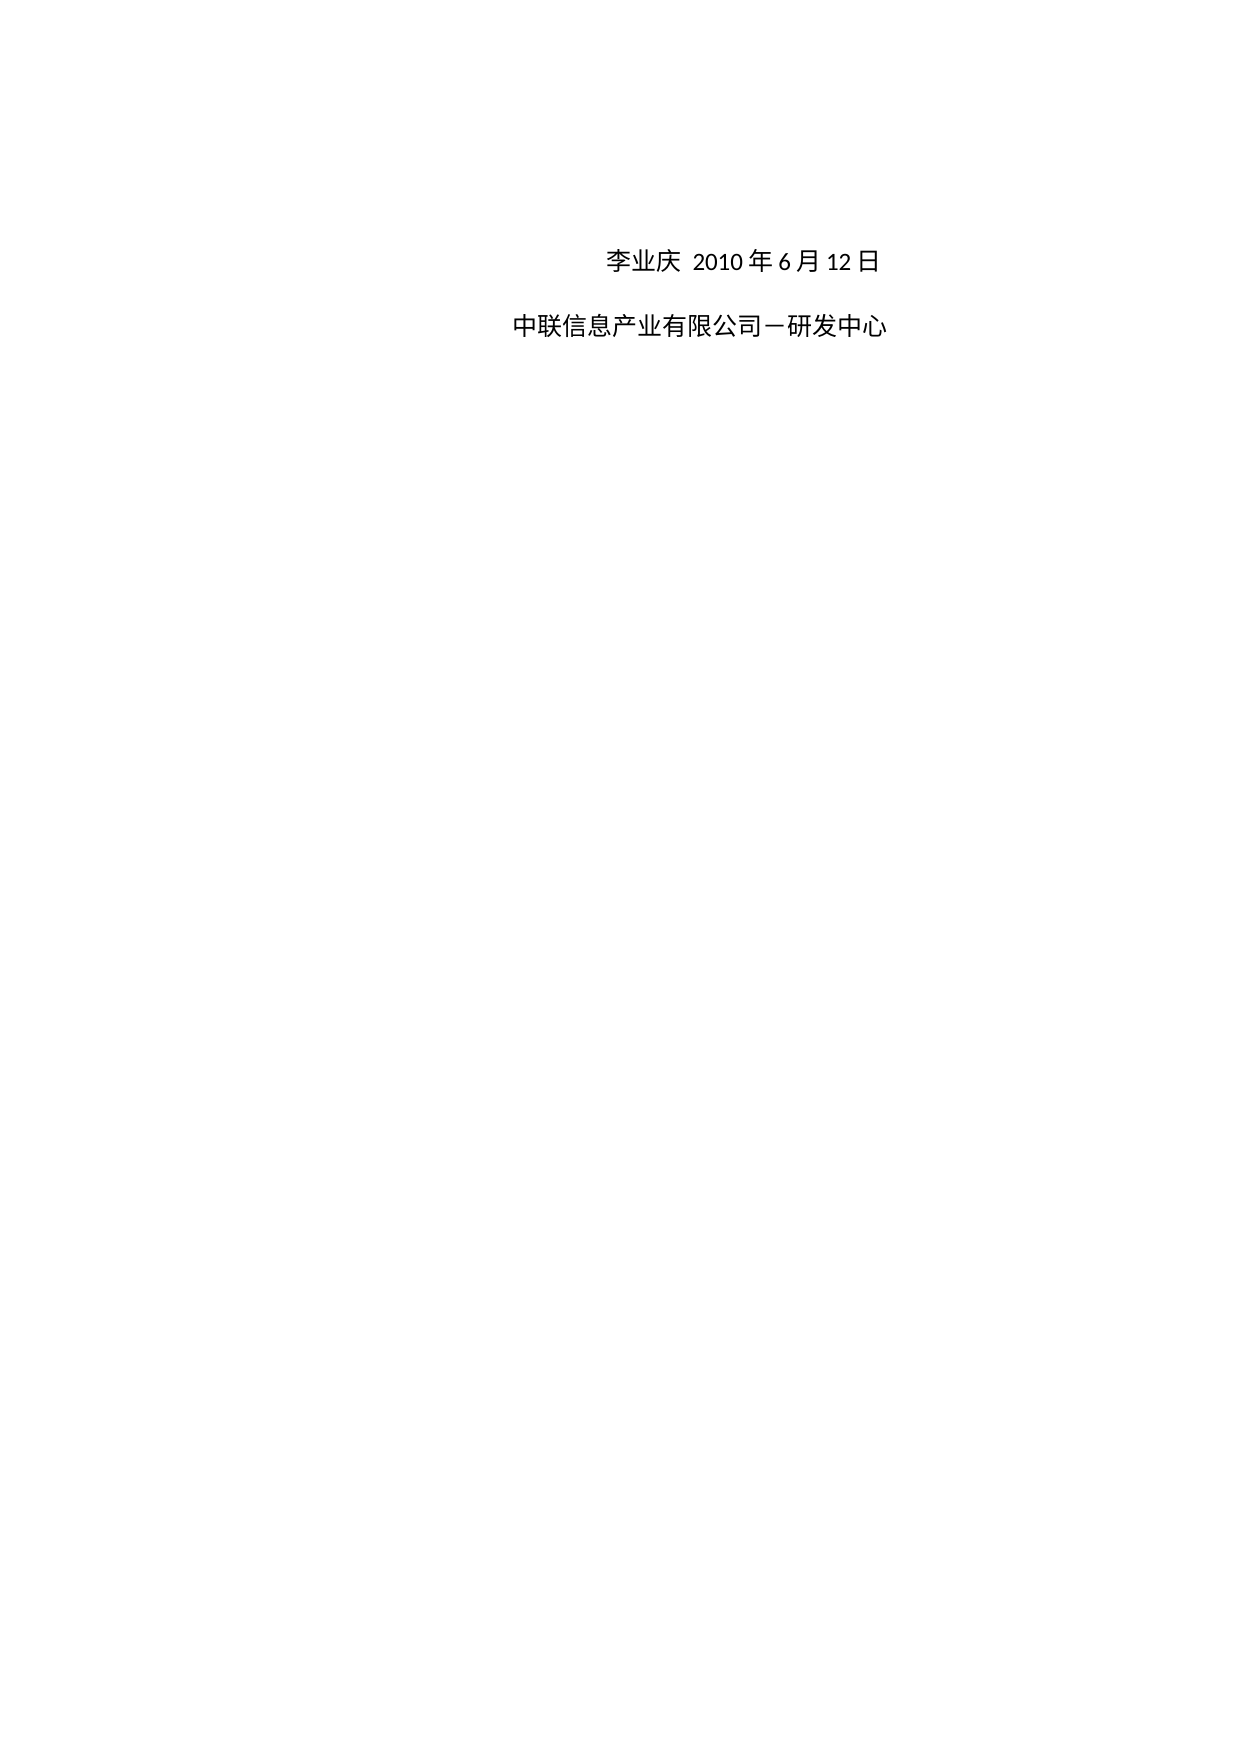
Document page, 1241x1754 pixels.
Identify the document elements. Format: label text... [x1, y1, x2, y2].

text 中联信息产业有限公司－研发中心 [187, 292, 1053, 357]
text 李业庆 2010年6月12日 [187, 227, 1053, 292]
